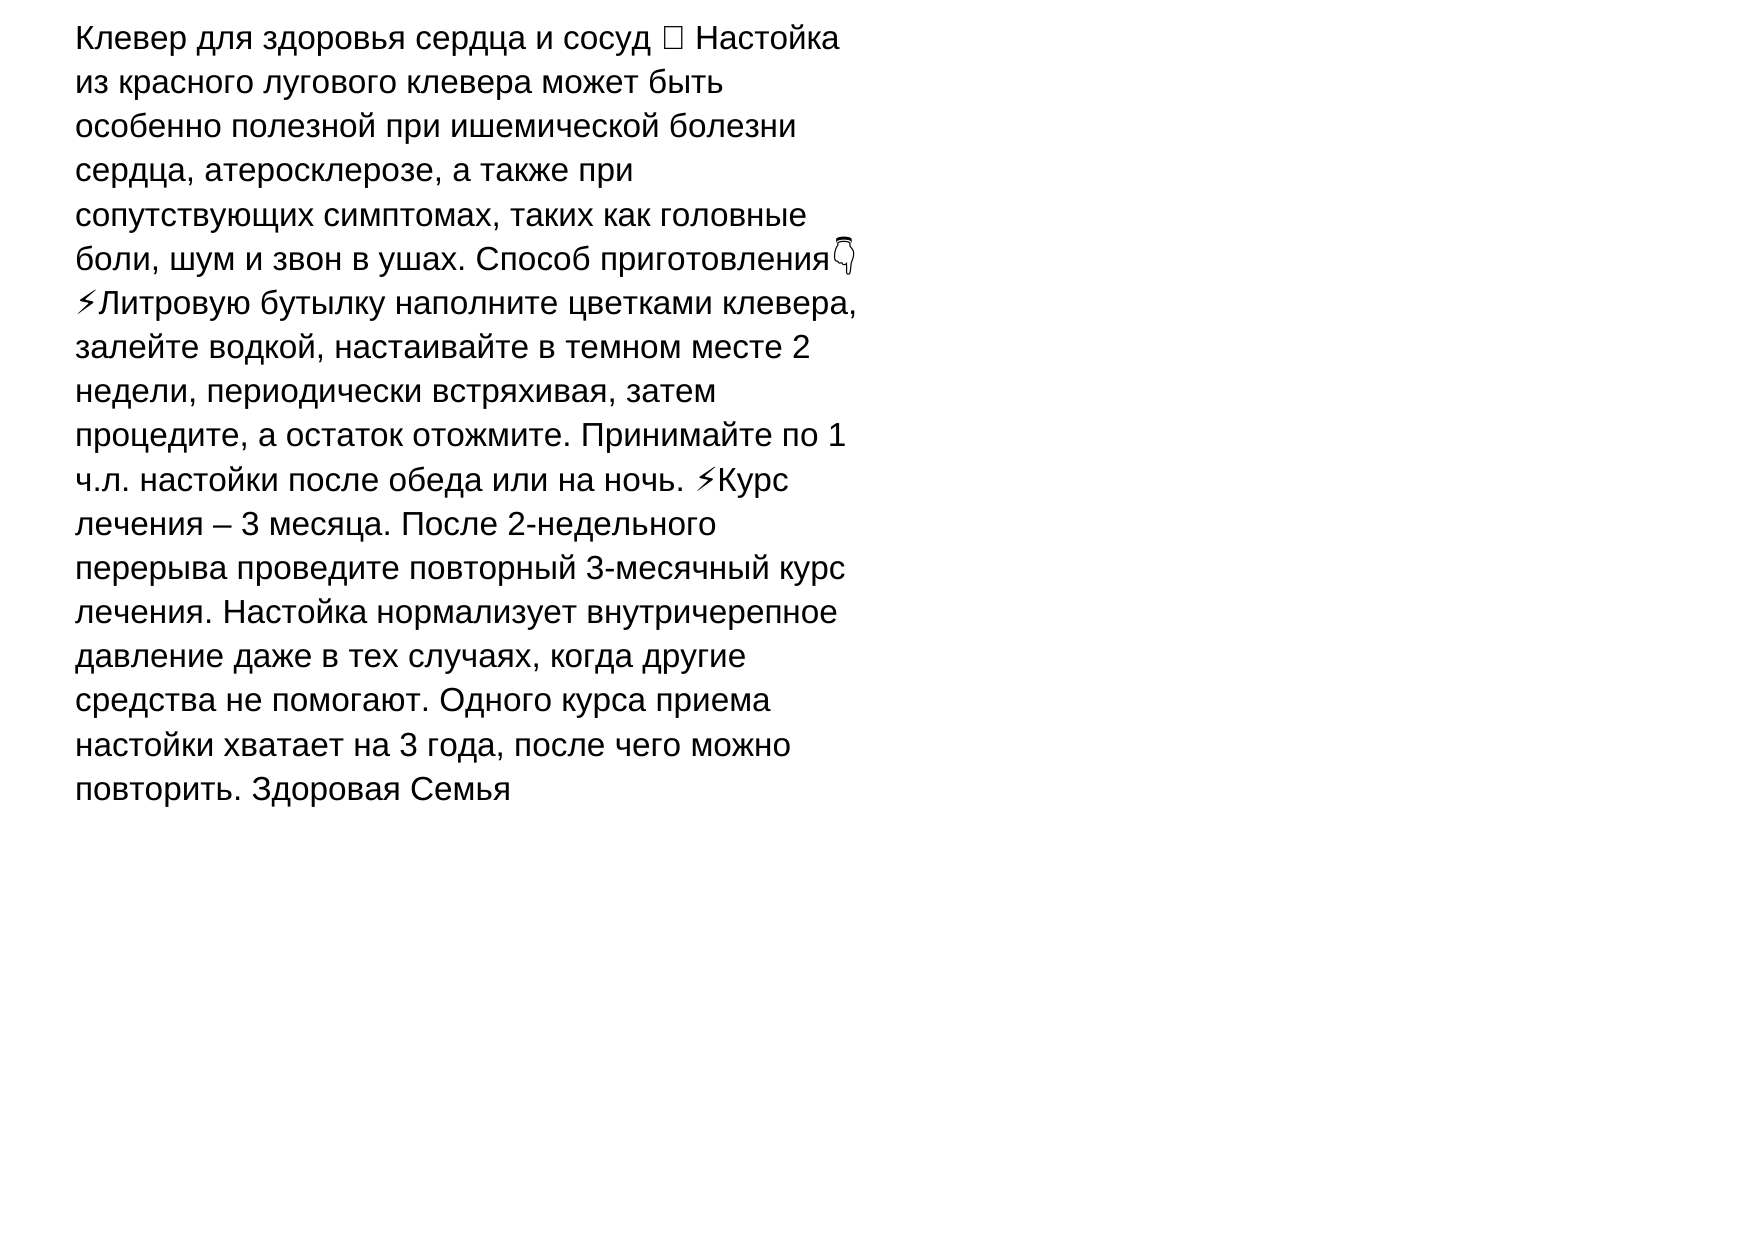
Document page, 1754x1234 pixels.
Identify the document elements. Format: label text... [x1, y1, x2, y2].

text Клевер для здоровья сердца и сосуд 🍀 Настойка из красного лугового клевера может быть особенно полезной при ишемической болезни сердца, атеросклерозе, а также при сопутствующих симптомах, таких как головные боли, шум и звон в ушах. Способ приготовления👇🏻 ⚡️Литровую бутылку наполните цветками клевера, залейте водкой, настаивайте в темном месте 2 недели, периодически встряхивая, затем процедите, а остаток отожмите. Принимайте по 1 ч.л. настойки после обеда или на ночь. ⚡️Курс лечения – 3 месяца. После 2-недельного перерыва проведите повторный 3-месячный курс лечения. Настойка нормализует внутричерепное давление даже в тех случаях, когда другие средства не помогают. Одного курса приема настойки хватает на 3 года, после чего можно повторить. Здоровая Семья [75, 18, 877, 807]
